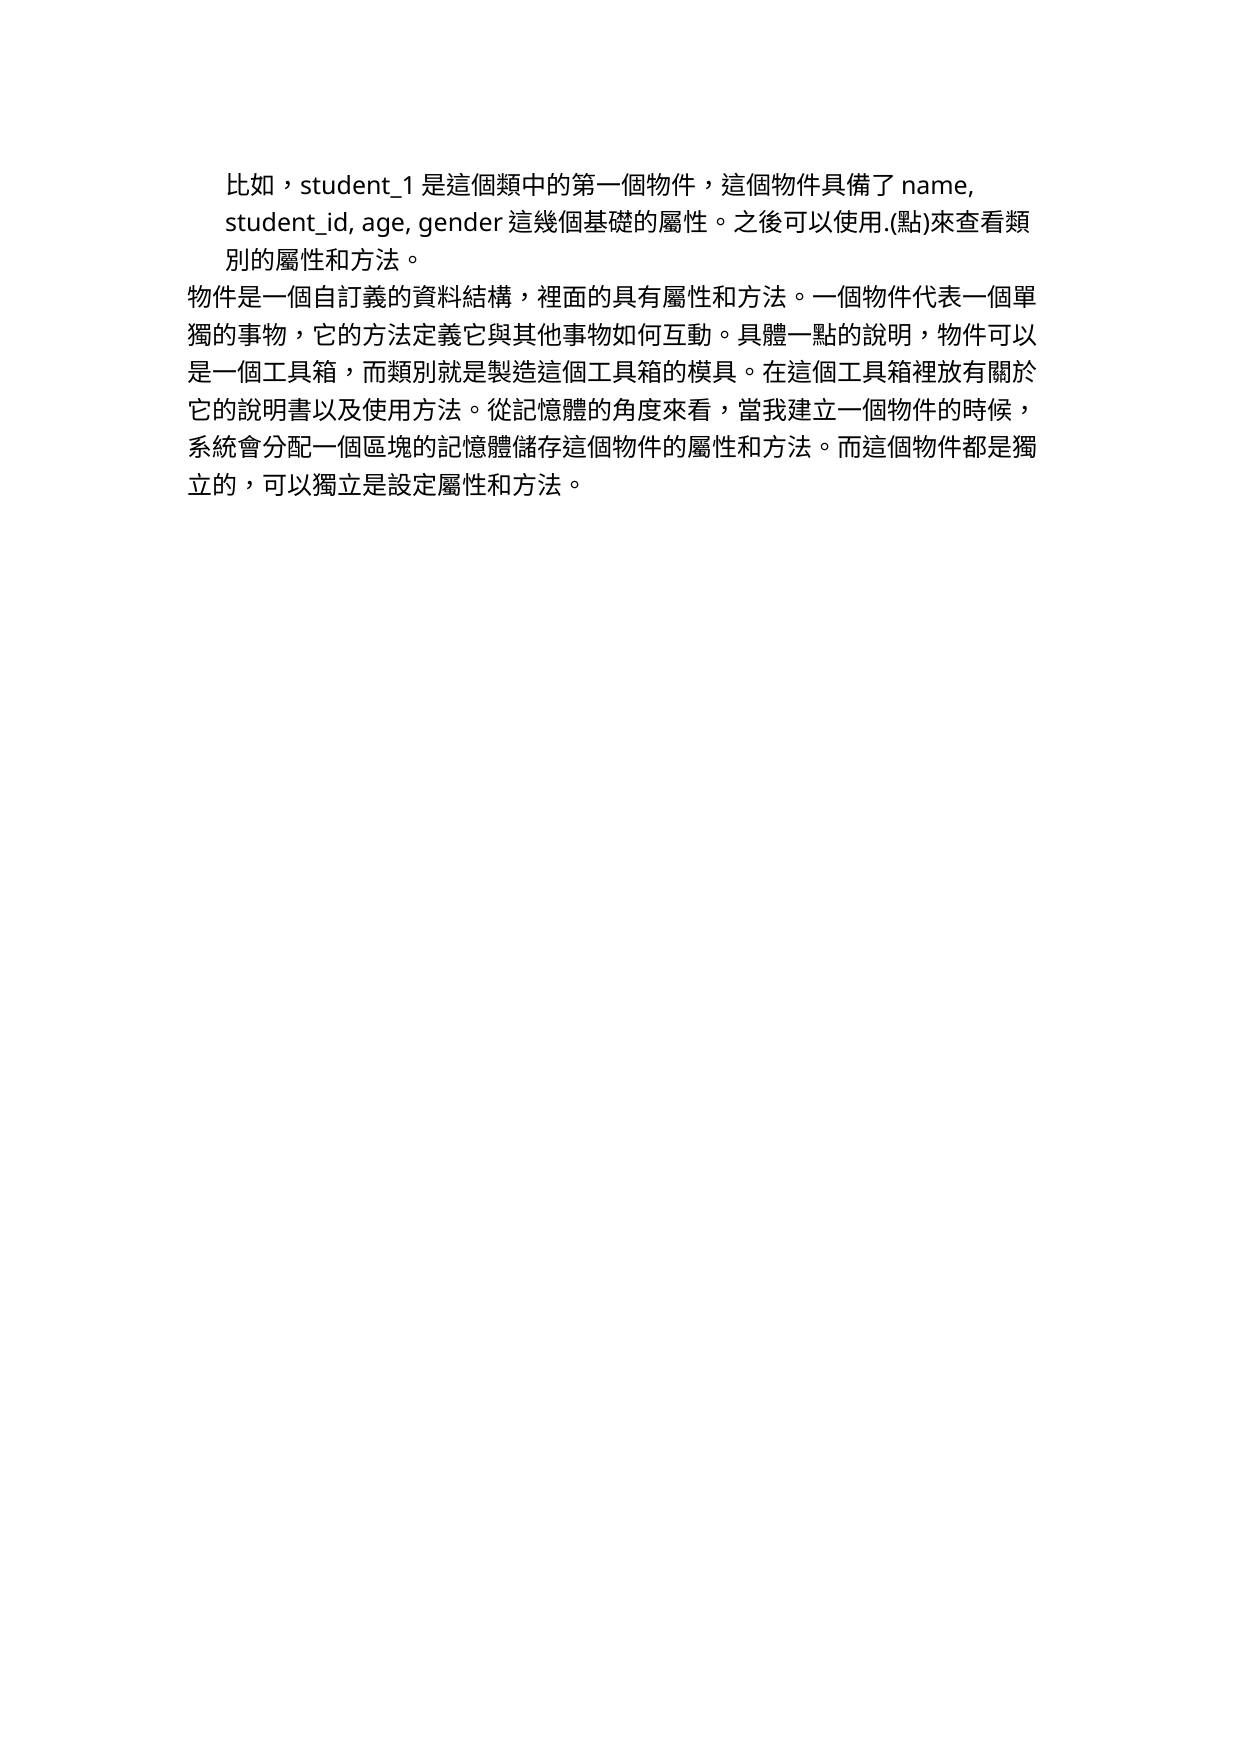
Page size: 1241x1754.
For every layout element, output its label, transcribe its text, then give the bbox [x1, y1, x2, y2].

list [187, 164, 1053, 277]
text 物件是一個自訂義的資料結構，裡面的具有屬性和方法。一個物件代表一個單獨的事物，它的方法定義它與其他事物如何互動。具體一點的說明，物件可以是一個工具箱，而類別就是製造這個工具箱的模具。在這個工具箱裡放有關於它的說明書以及使用方法。從記憶體的角度來看，當我建立一個物件的時候，系統會分配一個區塊的記憶體儲存這個物件的屬性和方法。而這個物件都是獨立的，可以獨立是設定屬性和方法。 [187, 277, 1053, 502]
